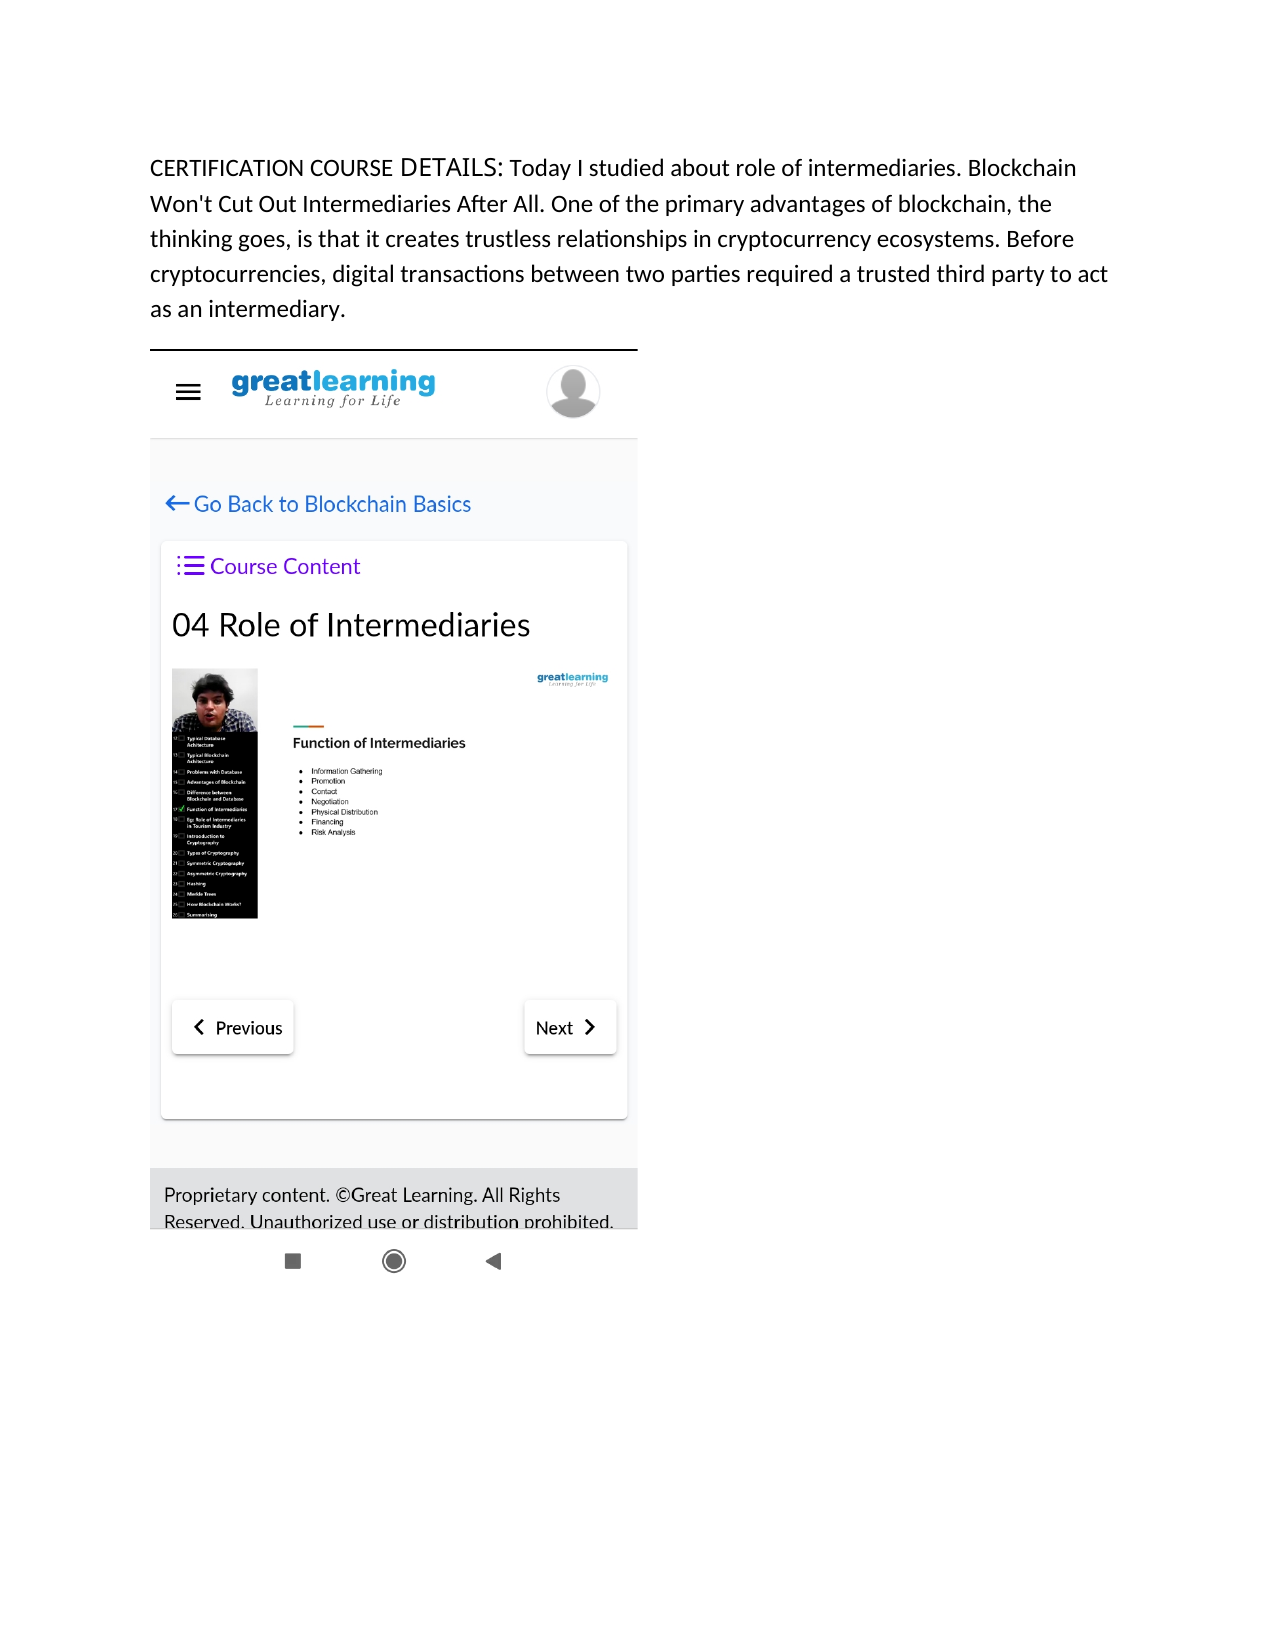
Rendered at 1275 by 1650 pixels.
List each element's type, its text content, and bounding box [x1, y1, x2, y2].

text CERTIFICATION COURSE DETAILS: Today I studied about role of intermediaries. Blockchain Won't Cut Out Intermediaries After All. One of the primary advantages of blockchain, the thinking goes, is that it creates trustless relationships in cryptocurrency ecosystems. Before cryptocurrencies, digital transactions between two parties required a trusted third party to act as an intermediary. [150, 150, 1125, 324]
picture [150, 349, 638, 1293]
